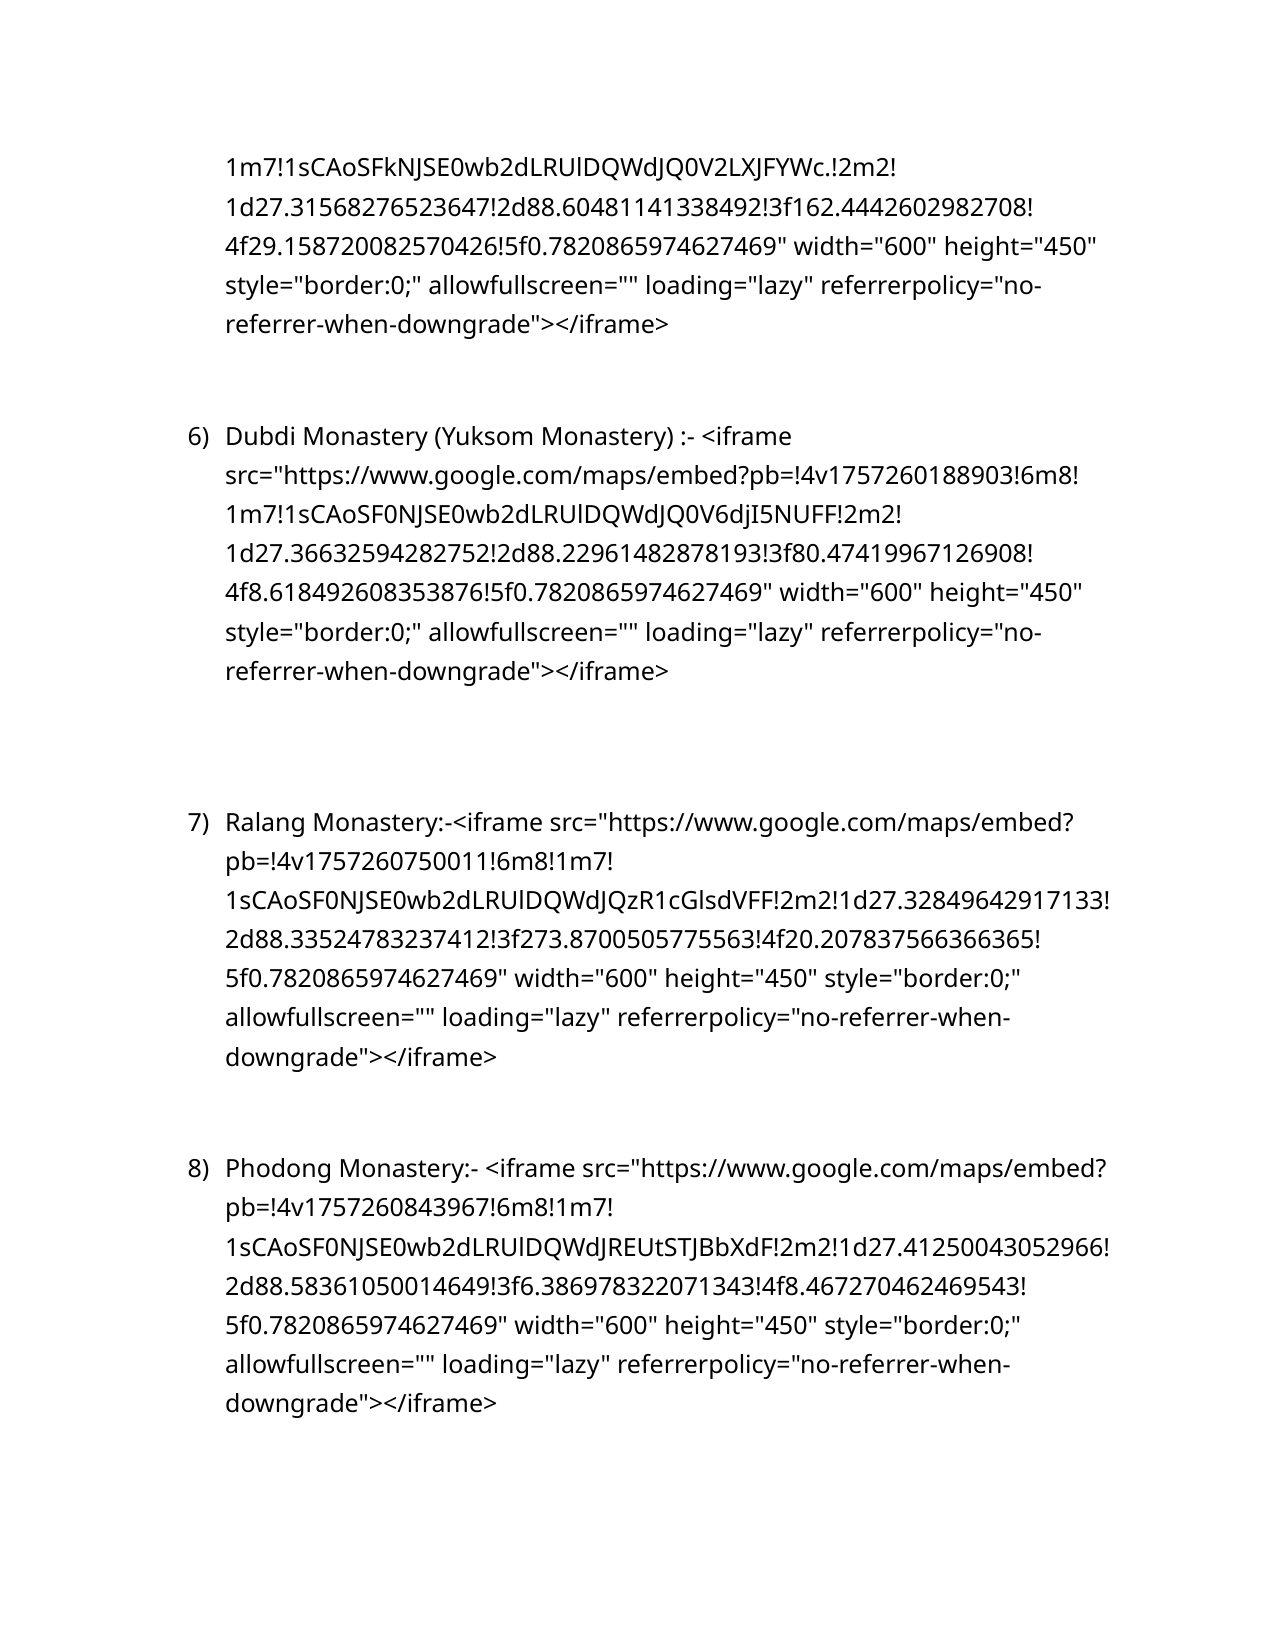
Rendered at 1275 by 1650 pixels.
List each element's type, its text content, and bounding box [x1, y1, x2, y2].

list Dubdi Monastery (Yuksom Monastery) :- <iframe src="https://www.google.com/maps/embed?pb=!4v1757260188903!6m8!1m7!1sCAoSF0NJSE0wb2dLRUlDQWdJQ0V6djI5NUFF!2m2!1d27.36632594282752!2d88.22961482878193!3f80.47419967126908!4f8.618492608353876!5f0.7820865974627469" width="600" height="450" style="border:0;" allowfullscreen="" loading="lazy" referrerpolicy="no-referrer-when-downgrade"></iframe> [187, 418, 1125, 687]
list Phodong Monastery:- <iframe src="https://www.google.com/maps/embed?pb=!4v1757260843967!6m8!1m7!1sCAoSF0NJSE0wb2dLRUlDQWdJREUtSTJBbXdF!2m2!1d27.41250043052966!2d88.58361050014649!3f6.386978322071343!4f8.467270462469543!5f0.7820865974627469" width="600" height="450" style="border:0;" allowfullscreen="" loading="lazy" referrerpolicy="no-referrer-when-downgrade"></iframe> [187, 1151, 1125, 1420]
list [187, 150, 1125, 341]
list Ralang Monastery:-<iframe src="https://www.google.com/maps/embed?pb=!4v1757260750011!6m8!1m7!1sCAoSF0NJSE0wb2dLRUlDQWdJQzR1cGlsdVFF!2m2!1d27.32849642917133!2d88.33524783237412!3f273.8700505775563!4f20.207837566366365!5f0.7820865974627469" width="600" height="450" style="border:0;" allowfullscreen="" loading="lazy" referrerpolicy="no-referrer-when-downgrade"></iframe> [187, 804, 1125, 1073]
